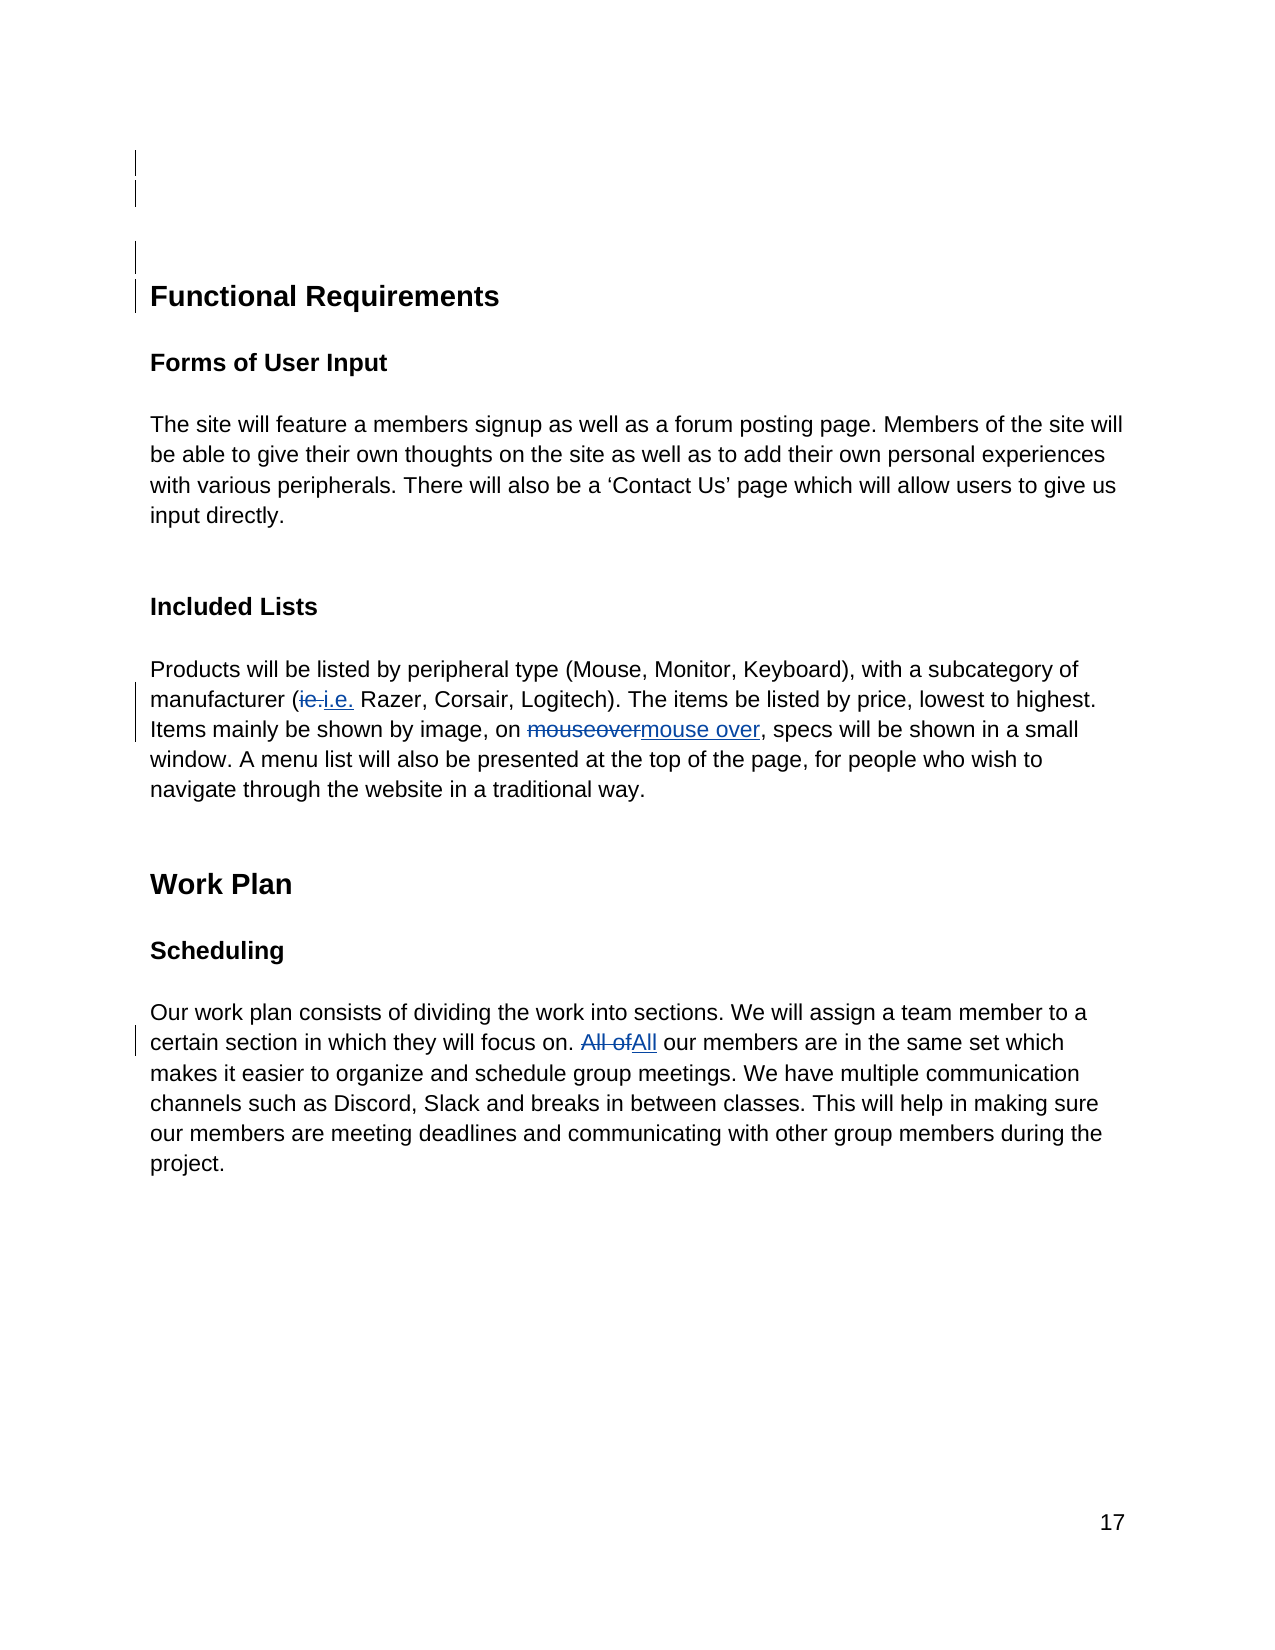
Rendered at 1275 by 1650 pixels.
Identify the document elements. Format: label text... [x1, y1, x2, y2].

text Work Plan [150, 867, 1125, 901]
text Products will be listed by peripheral type (Mouse, Monitor, Keyboard), with a subcategory of manufacturer ( Razer, Corsair, Logitech). The items be listed by price, lowest to highest. Items mainly be shown by image, on , specs will be shown in a small window. A menu list will also be presented at the top of the page, for people who wish to navigate through the website in a traditional way. [150, 656, 1125, 803]
text Our work plan consists of dividing the work into sections. We will assign a team member to a certain section in which they will focus on. our members are in the same set which makes it easier to organize and schedule group meetings. We have multiple communication channels such as Discord, Slack and breaks in between classes. This will help in making sure our members are meeting deadlines and communicating with other group members during the project. [150, 999, 1125, 1176]
text The site will feature a members signup as well as a forum posting page. Members of the site will be able to give their own thoughts on the site as well as to add their own personal experiences with various peripherals. There will also be a ‘Contact Us’ page which will allow users to give us input directly. [150, 411, 1125, 528]
text Scheduling [150, 936, 1125, 964]
text Included Lists [150, 592, 1125, 621]
text Forms of User Input [150, 348, 1125, 377]
text Functional Requirements [150, 279, 1125, 313]
